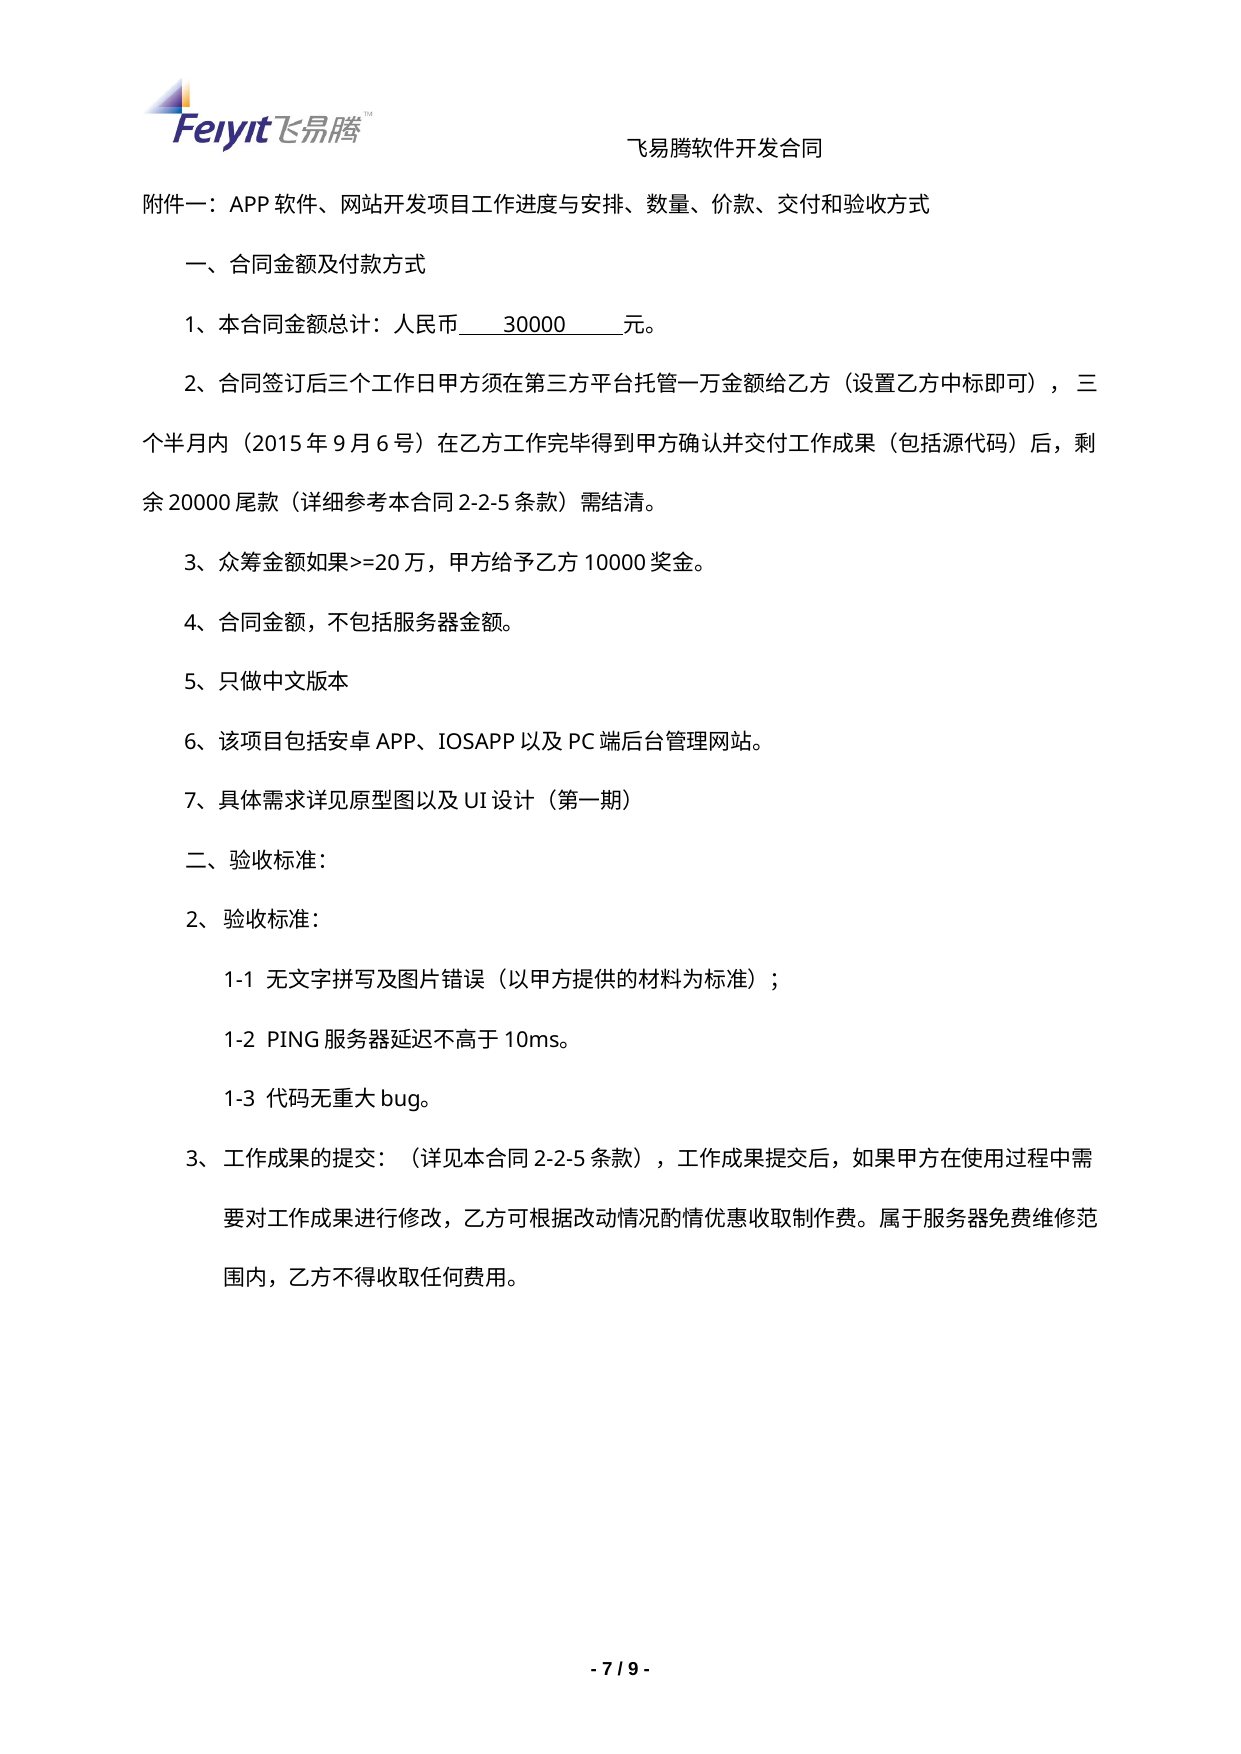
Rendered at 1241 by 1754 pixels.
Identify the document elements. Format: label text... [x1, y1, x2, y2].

picture [141, 77, 378, 157]
text 1-1 无文字拼写及图片错误（以甲方提供的材料为标准）； [223, 948, 1098, 1008]
text 2、合同签订后三个工作日甲方须在第三方平台托管一万金额给乙方（设置乙方中标即可）， 三个半月内（2015年9月6号）在乙方工作完毕得到甲方确认并交付工作成果（包括源代码）后，剩余20000尾款（详细参考本合同2-2-5条款）需结清。 [142, 352, 1098, 531]
text 3、众筹金额如果>=20万，甲方给予乙方10000奖金。 [142, 531, 1098, 591]
text 二、验收标准： [186, 829, 1098, 889]
text 1-2 PING服务器延迟不高于10ms。 [186, 1008, 1098, 1067]
text 1、本合同金额总计：人民币 30000 元。 [142, 293, 1098, 352]
text 7、具体需求详见原型图以及UI设计（第一期） [142, 769, 1098, 829]
text 5、只做中文版本 [142, 650, 1098, 710]
list 验收标准： [186, 889, 1098, 948]
list 工作成果的提交：（详见本合同2-2-5条款），工作成果提交后，如果甲方在使用过程中需要对工作成果进行修改，乙方可根据改动情况酌情优惠收取制作费。属于服务器免费维修范围内，乙方不得收取任何费用。 [186, 1127, 1098, 1306]
text 附件一：APP软件、网站开发项目工作进度与安排、数量、价款、交付和验收方式 [142, 174, 1098, 233]
text 一、合同金额及付款方式 [142, 233, 1098, 293]
text 1-3 代码无重大bug。 [223, 1067, 1098, 1127]
text 6、该项目包括安卓APP、IOSAPP以及PC端后台管理网站。 [142, 710, 1098, 769]
text 4、合同金额，不包括服务器金额。 [142, 591, 1098, 650]
